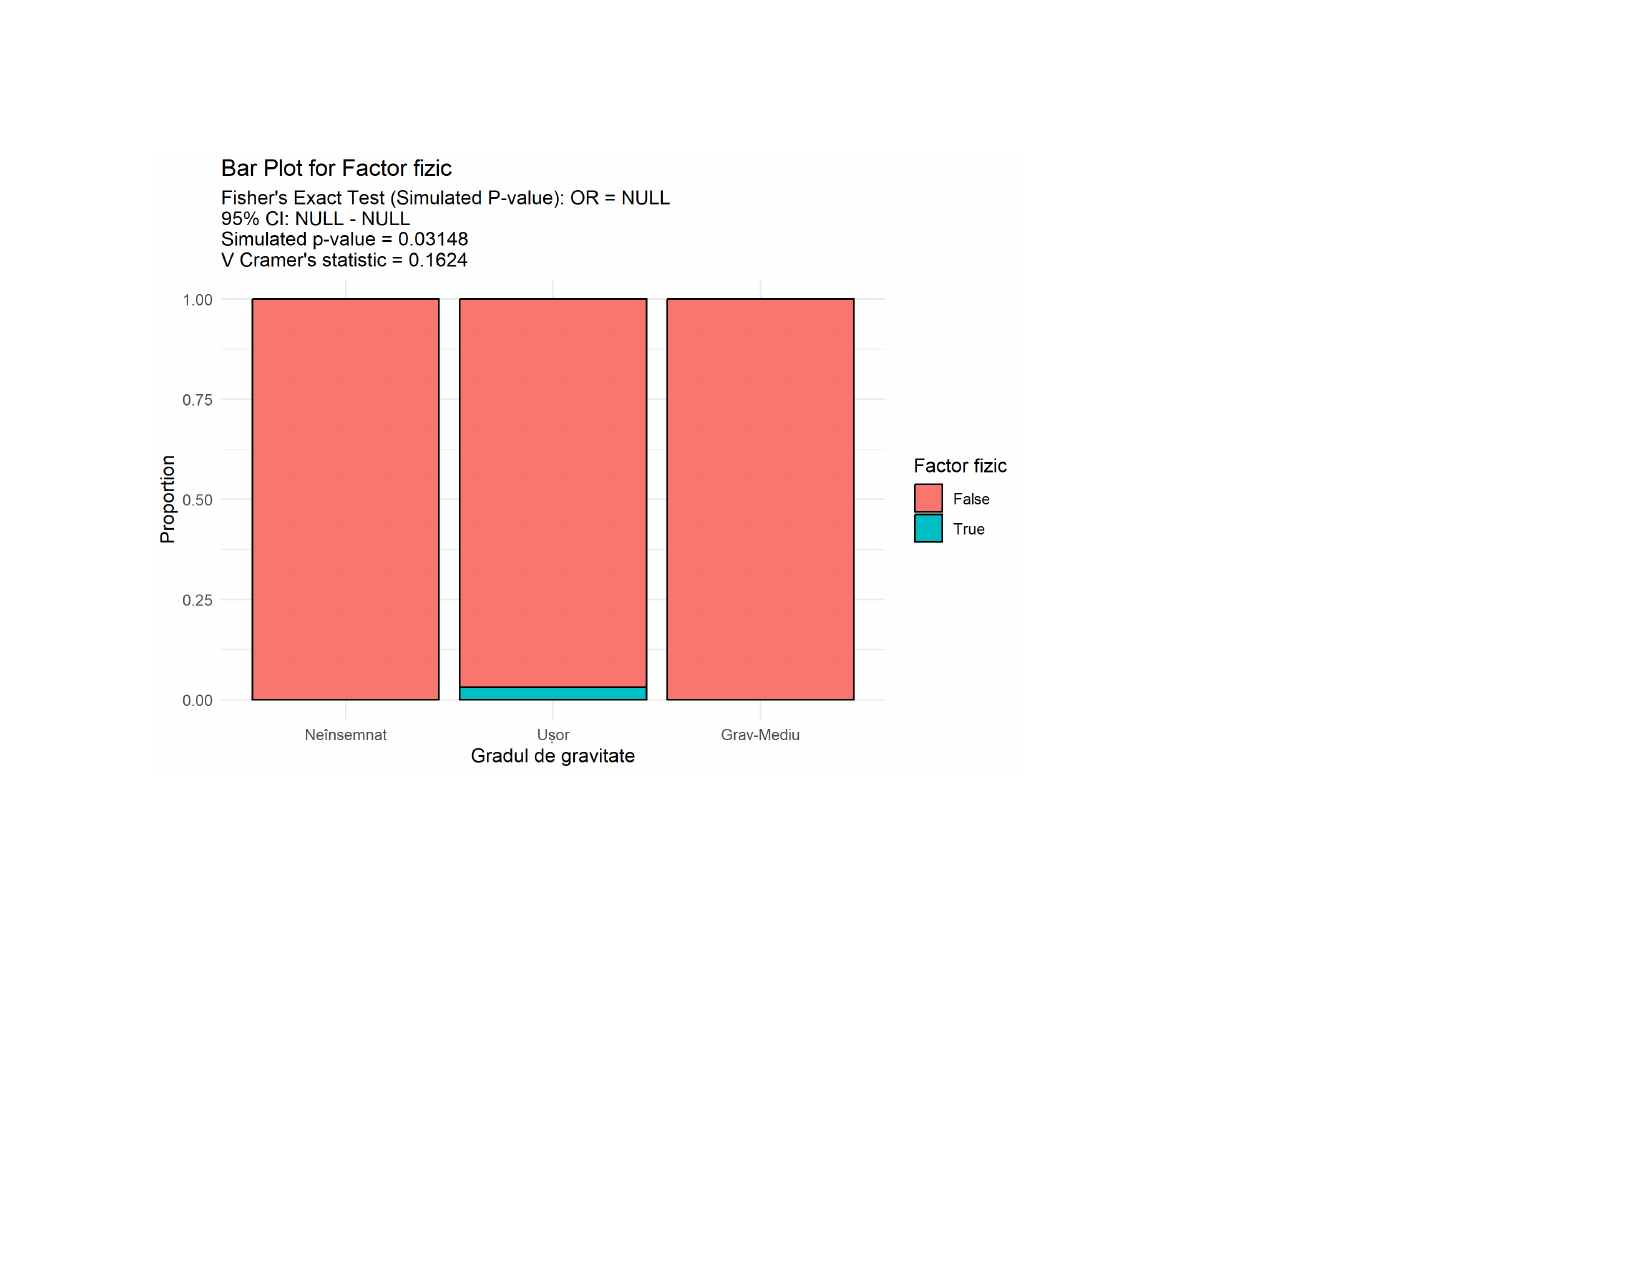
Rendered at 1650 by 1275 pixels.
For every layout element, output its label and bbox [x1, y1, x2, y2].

picture [150, 150, 1025, 775]
